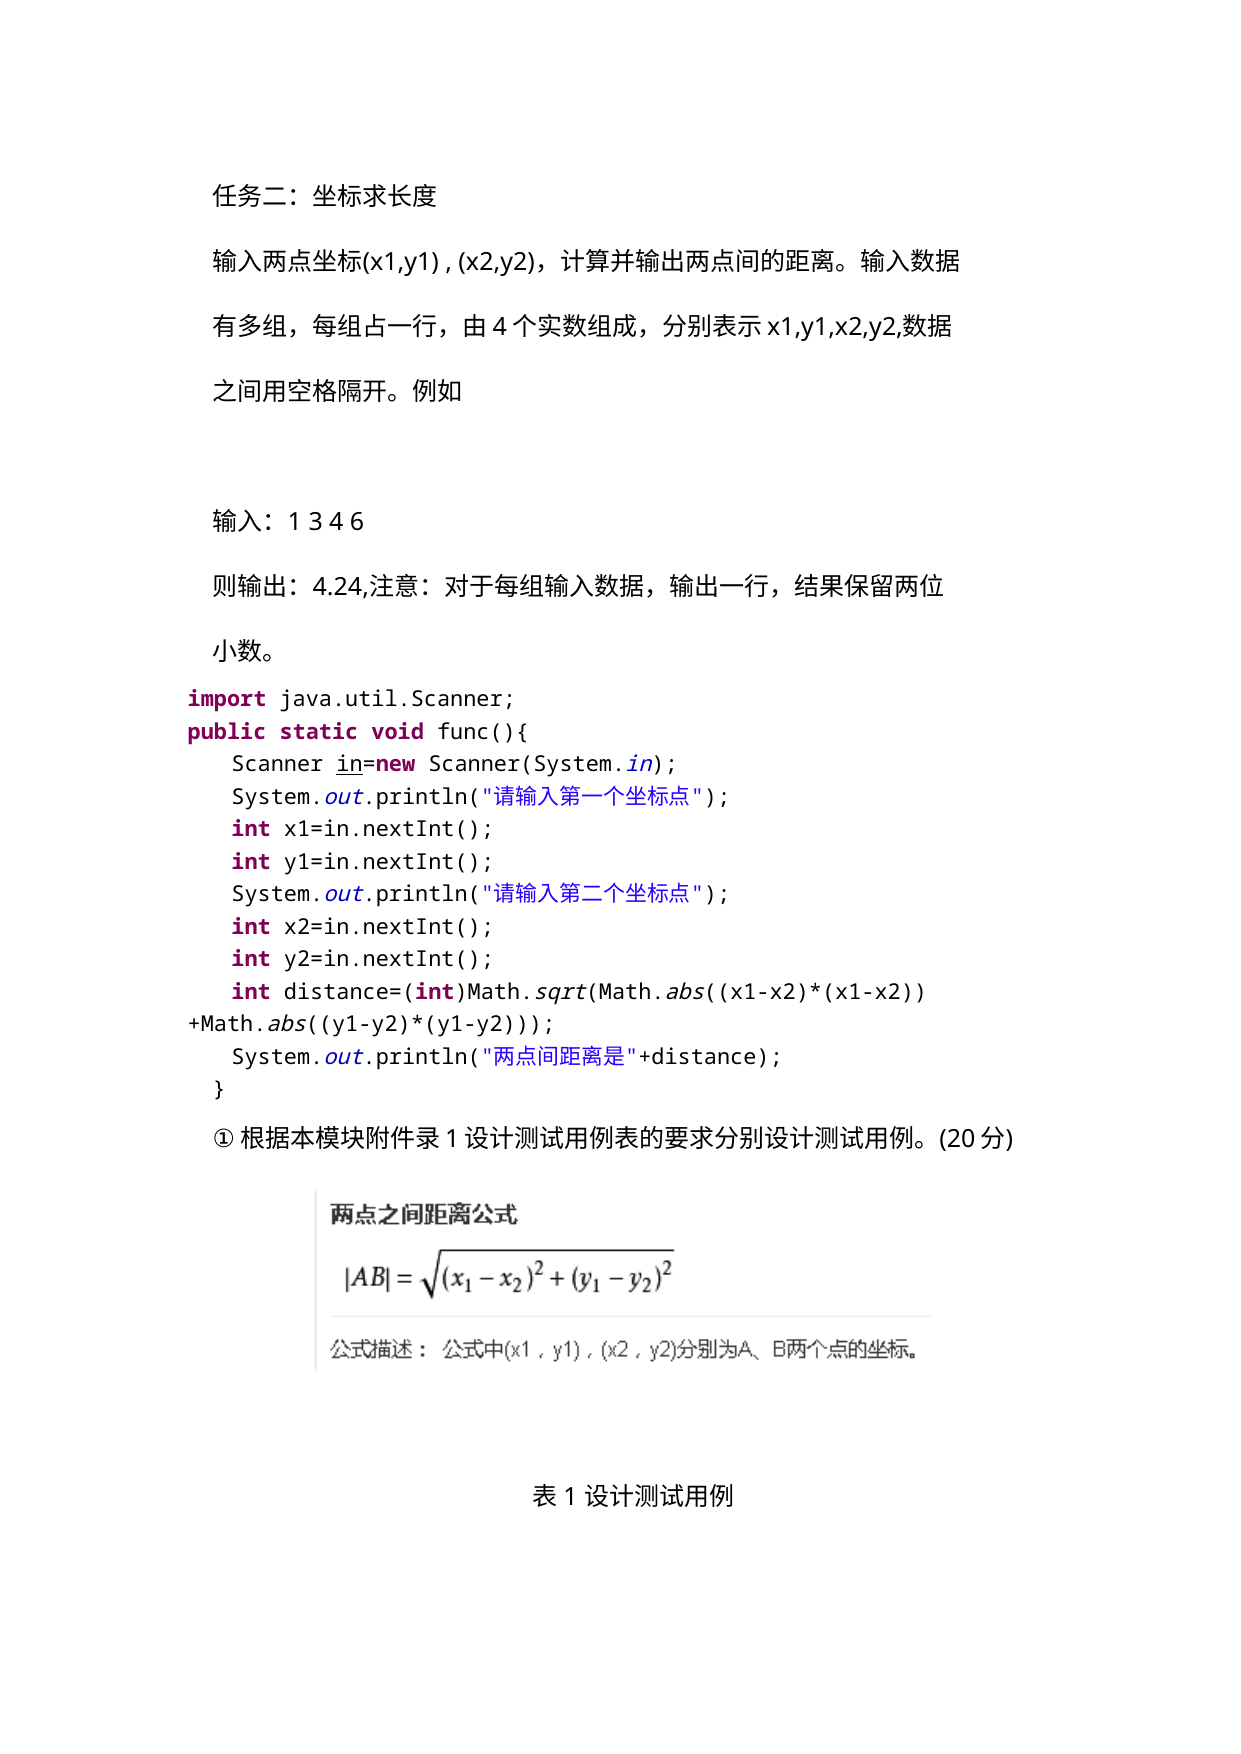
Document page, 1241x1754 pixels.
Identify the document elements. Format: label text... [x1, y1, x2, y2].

text import java.util.Scanner; [187, 682, 1087, 714]
text int y1=in.nextInt(); [187, 844, 1087, 877]
text int distance=(int)Math.sqrt(Math.abs((x1-x2)*(x1-x2))+Math.abs((y1-y2)*(y1-y2))); [187, 974, 1087, 1039]
text 输入：1 3 4 6 则输出：4.24,注意：对于每组输入数据，输出一行，结果保留两位小数。 [212, 487, 962, 682]
text 输入两点坐标(x1,y1) , (x2,y2)，计算并输出两点间的距离。输入数据有多组，每组占一行，由4个实数组成，分别表示x1,y1,x2,y2,数据之间用空格隔开。例如 [212, 227, 962, 422]
text Scanner in=new Scanner(System.in); [187, 747, 1087, 779]
text int y2=in.nextInt(); [187, 942, 1087, 974]
text 表 1 设计测试用例 [187, 1462, 1079, 1527]
text int x1=in.nextInt(); [187, 812, 1087, 844]
text int x2=in.nextInt(); [187, 909, 1087, 942]
picture [312, 1191, 932, 1371]
text 任务二：坐标求长度 [212, 162, 962, 227]
text ①根据本模块附件录1设计测试用例表的要求分别设计测试用例。(20分) [212, 1104, 1087, 1169]
text System.out.println("请输入第一个坐标点"); [187, 779, 1087, 812]
text System.out.println("请输入第二个坐标点"); [187, 877, 1087, 909]
text } [212, 1072, 1087, 1104]
text public static void func(){ [187, 714, 1087, 747]
text System.out.println("两点间距离是"+distance); [187, 1039, 1087, 1072]
